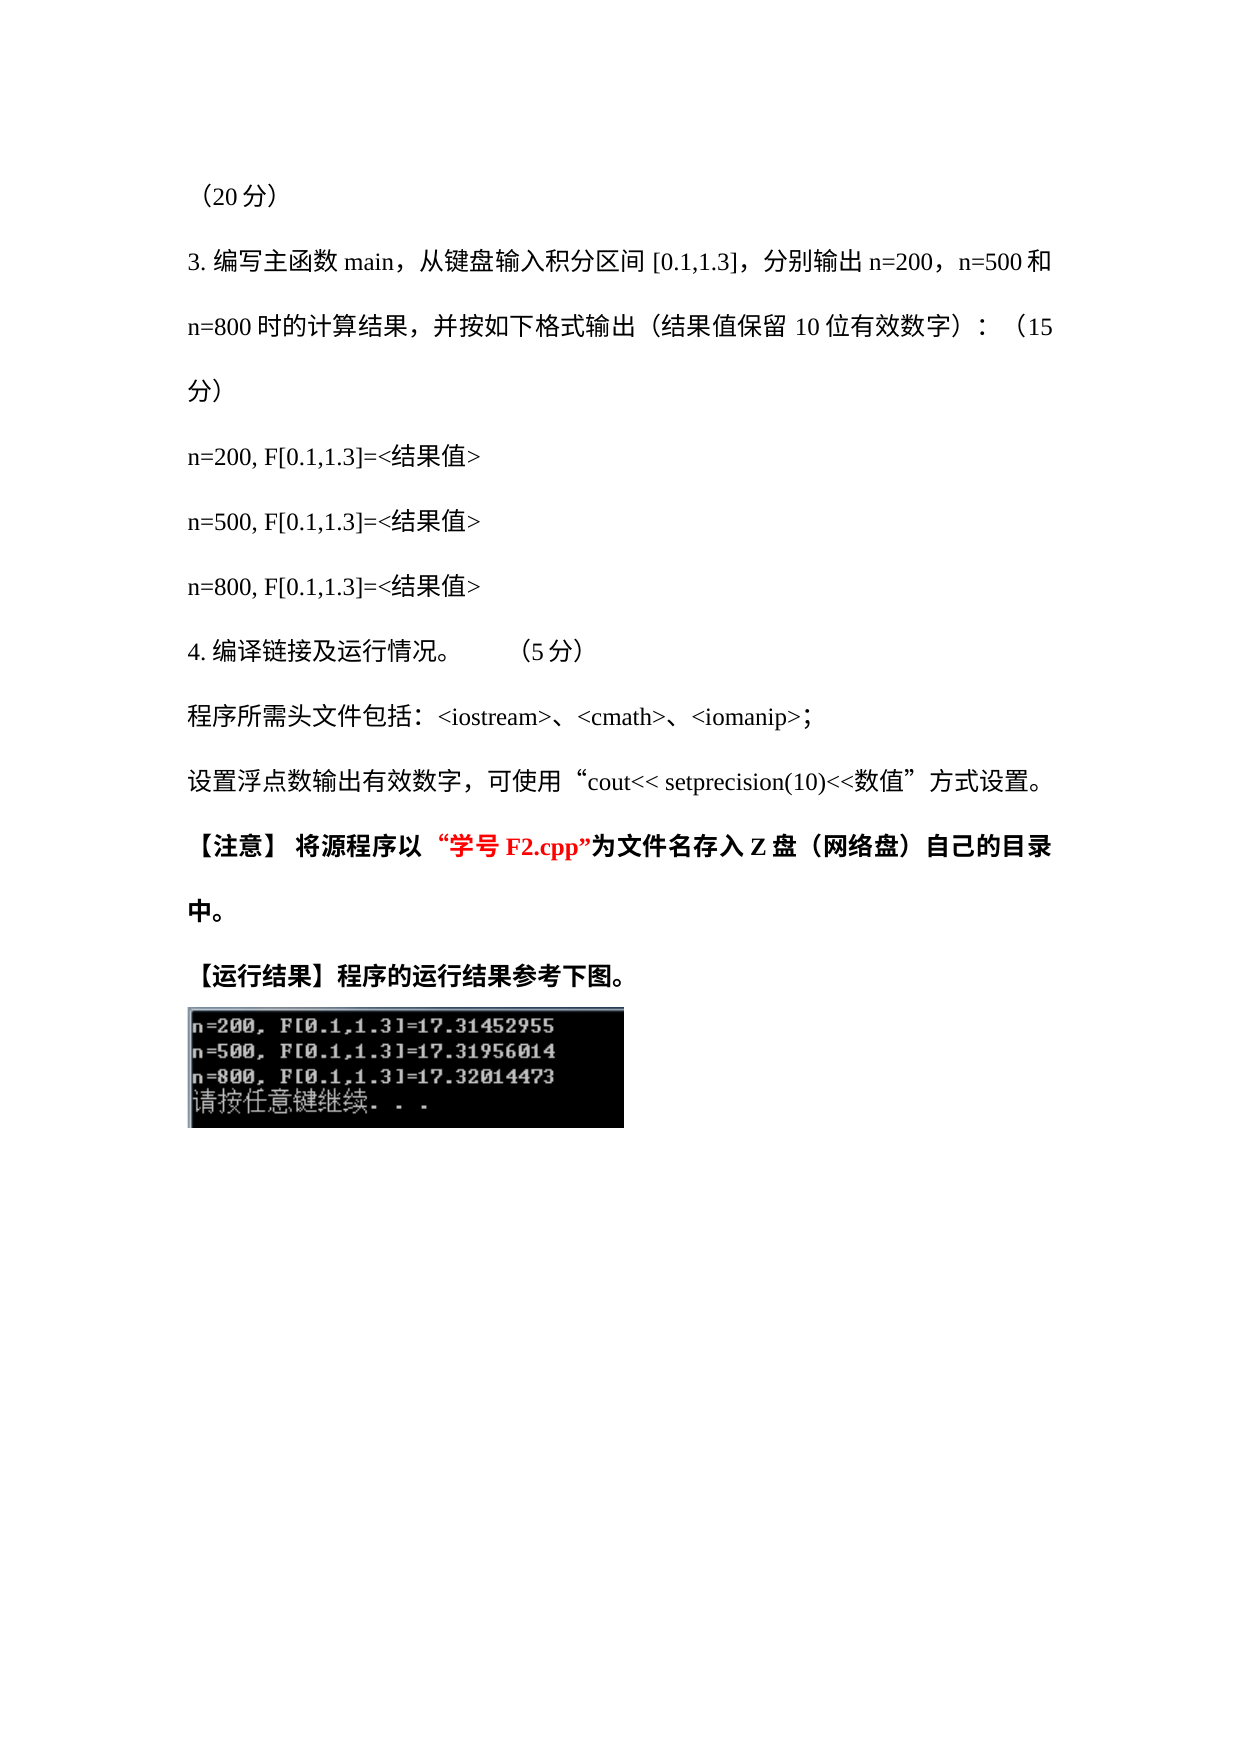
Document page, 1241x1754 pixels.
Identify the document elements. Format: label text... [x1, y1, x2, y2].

text 【注意】 将源程序以“学号F2.cpp”为文件名存入Z盘（网络盘）自己的目录中。 [187, 812, 1053, 942]
text 程序所需头文件包括：<iostream>、<cmath>、<iomanip>； [187, 682, 1053, 747]
text 3. 编写主函数main，从键盘输入积分区间 [0.1,1.3]，分别输出n=200，n=500和n=800时的计算结果，并按如下格式输出（结果值保留10位有效数字）：（15分） [187, 227, 1053, 422]
text n=200, F[0.1,1.3]=<结果值> [187, 422, 1053, 487]
text 设置浮点数输出有效数字，可使用“cout<< setprecision(10)<<数值”方式设置。 [187, 747, 1053, 812]
text n=500, F[0.1,1.3]=<结果值> [187, 487, 1053, 552]
text 【运行结果】程序的运行结果参考下图。 [187, 942, 1053, 1007]
picture [187, 1007, 624, 1128]
text 4. 编译链接及运行情况。 （5分） [187, 617, 1053, 682]
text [187, 162, 1053, 227]
text n=800, F[0.1,1.3]=<结果值> [187, 552, 1053, 617]
